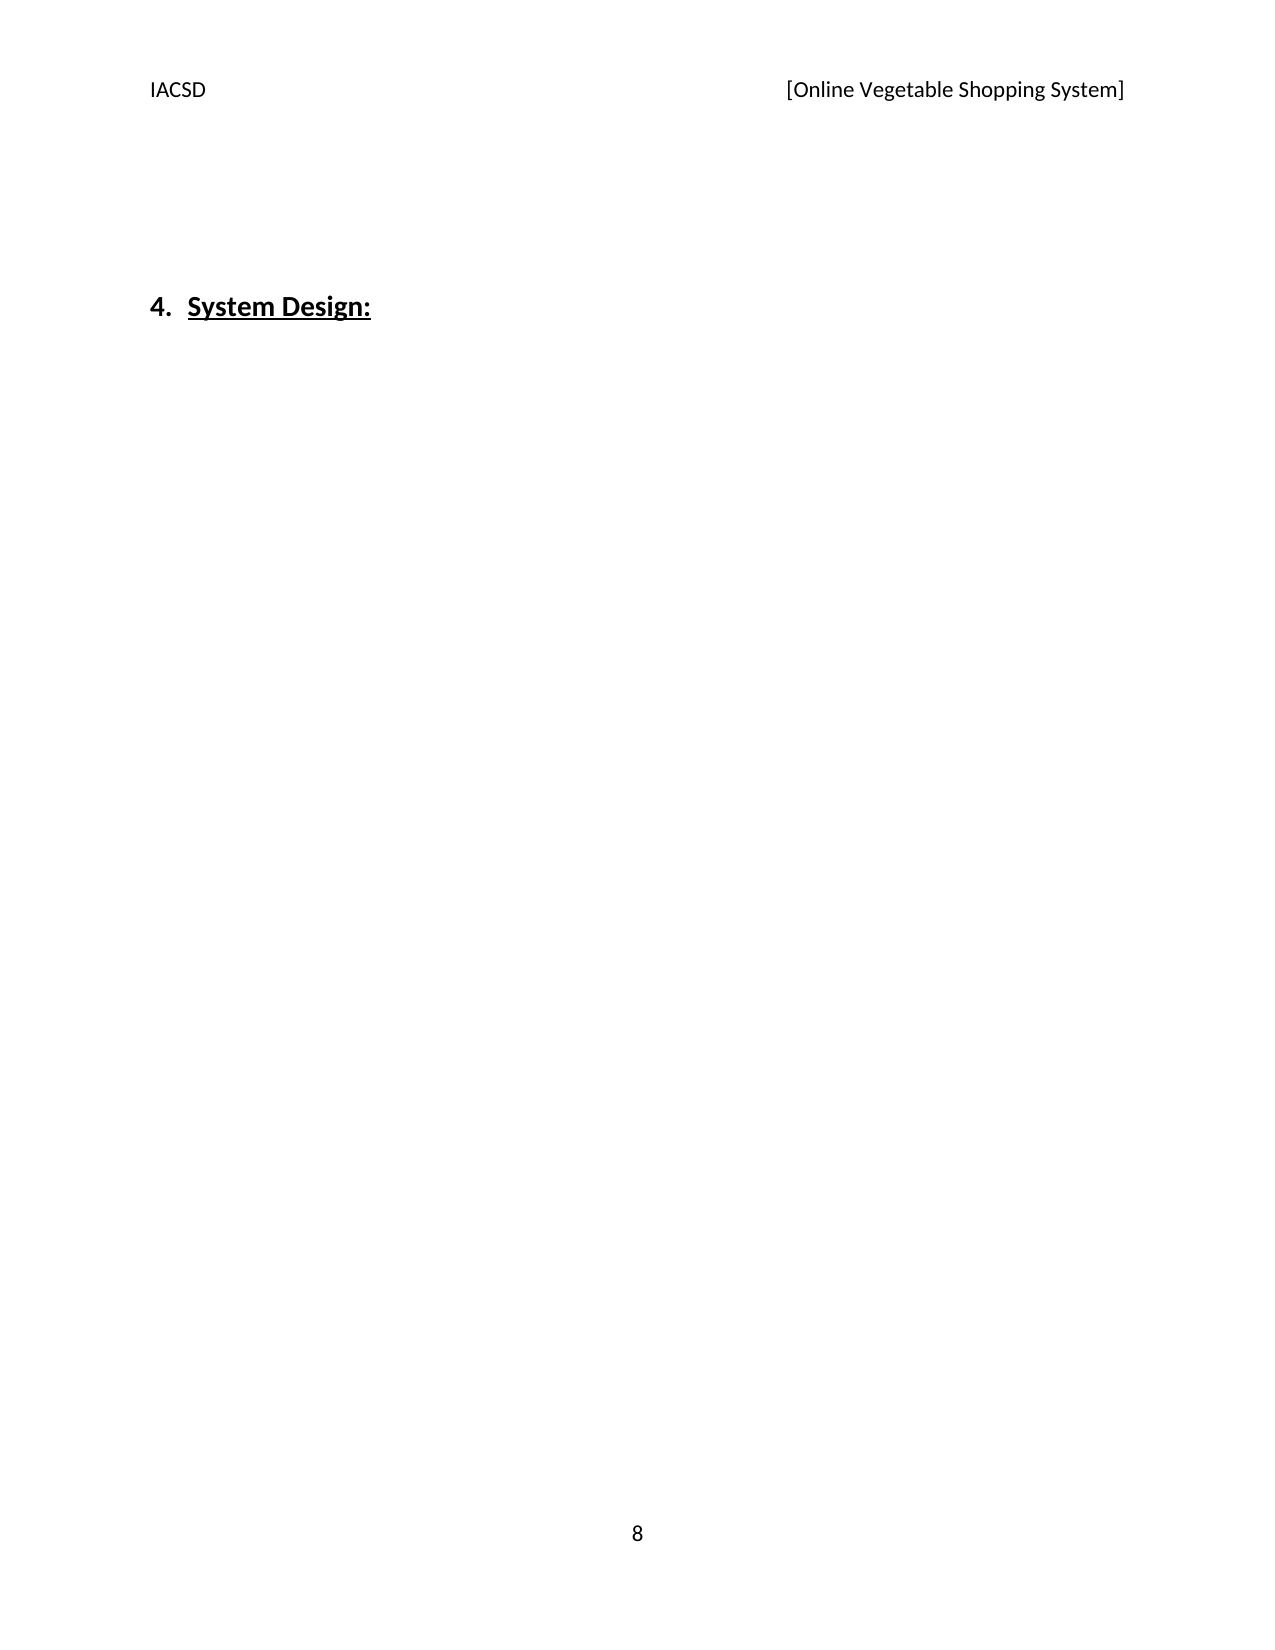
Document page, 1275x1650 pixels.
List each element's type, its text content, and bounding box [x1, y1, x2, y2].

list System Design: [150, 288, 1125, 324]
